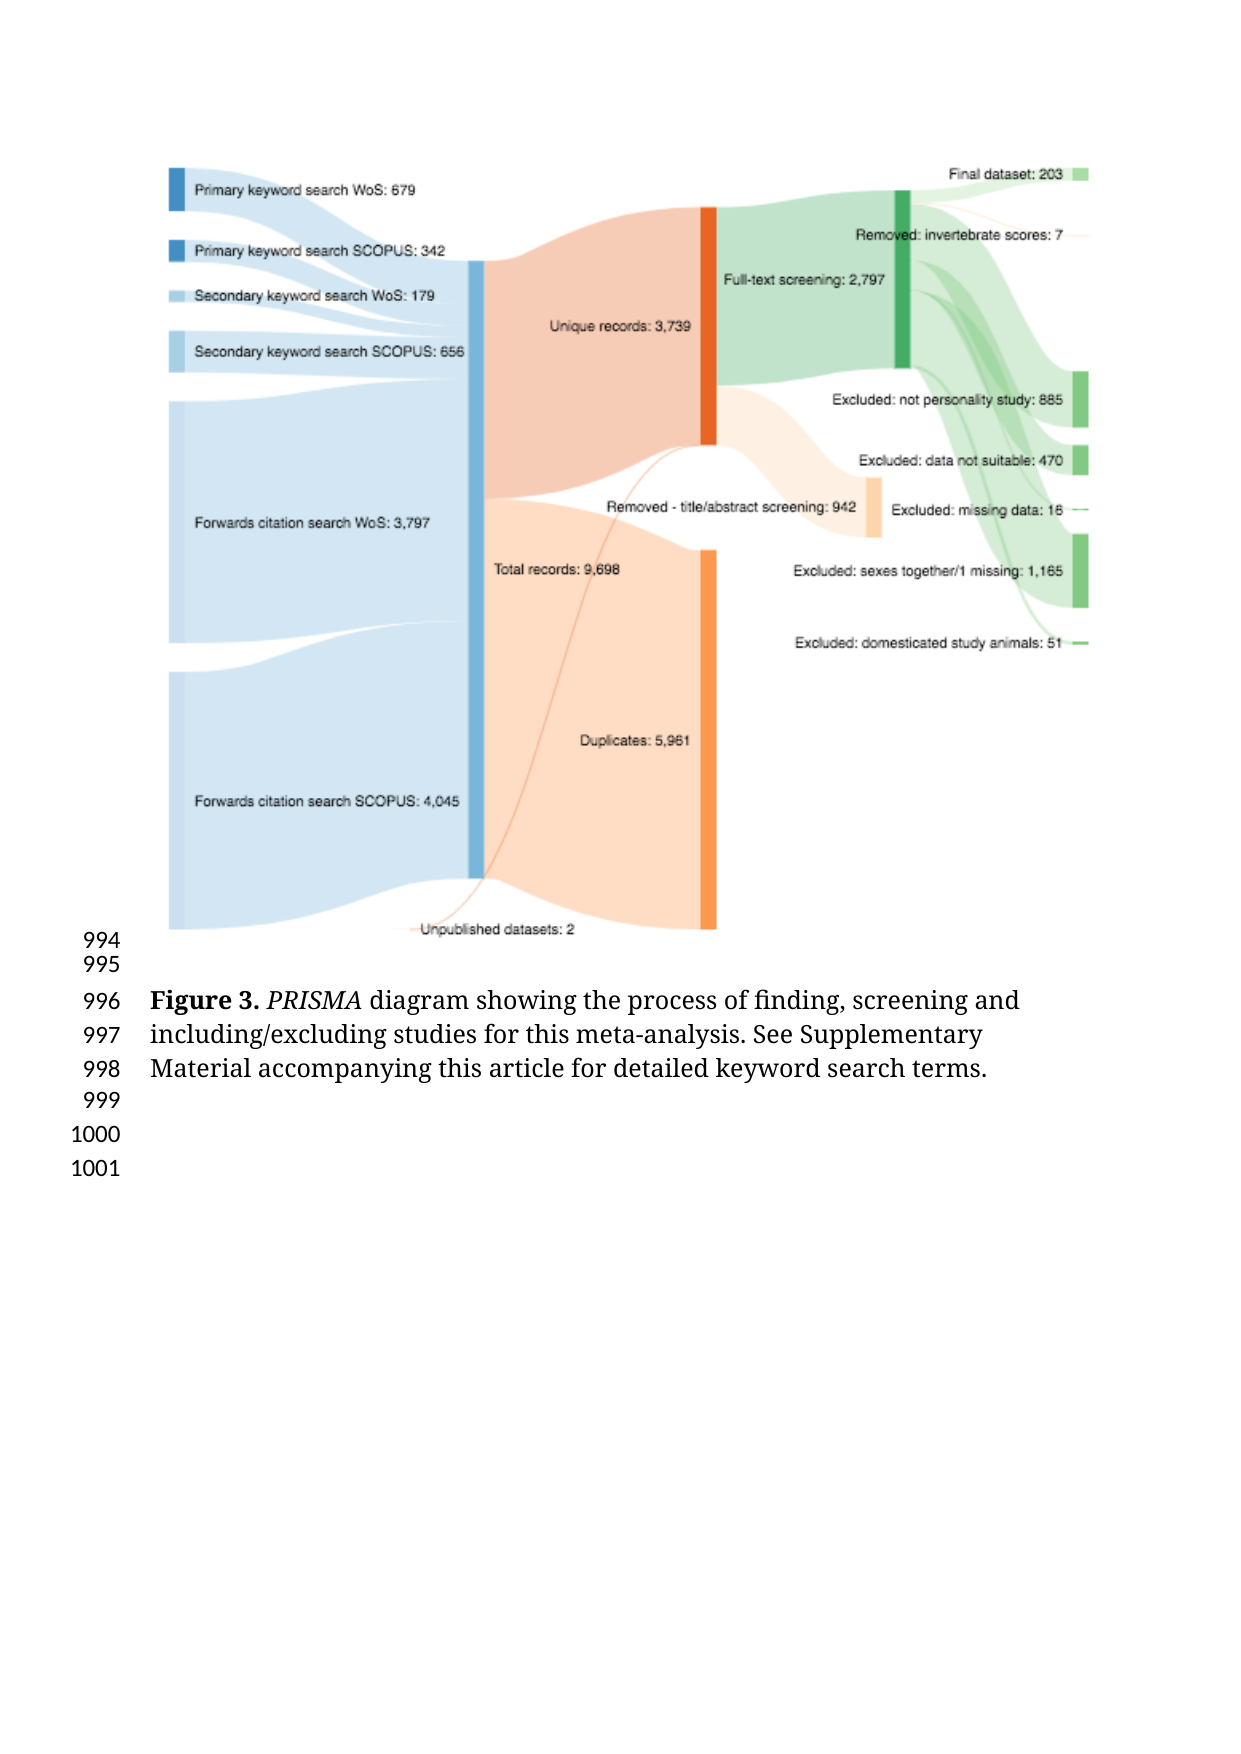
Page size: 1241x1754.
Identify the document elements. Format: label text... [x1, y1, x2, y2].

text Figure 3. PRISMA diagram showing the process of finding, screening and including/excluding studies for this meta-analysis. See Supplementary Material accompanying this article for detailed keyword search terms. [150, 982, 1090, 1084]
picture [150, 150, 1108, 949]
